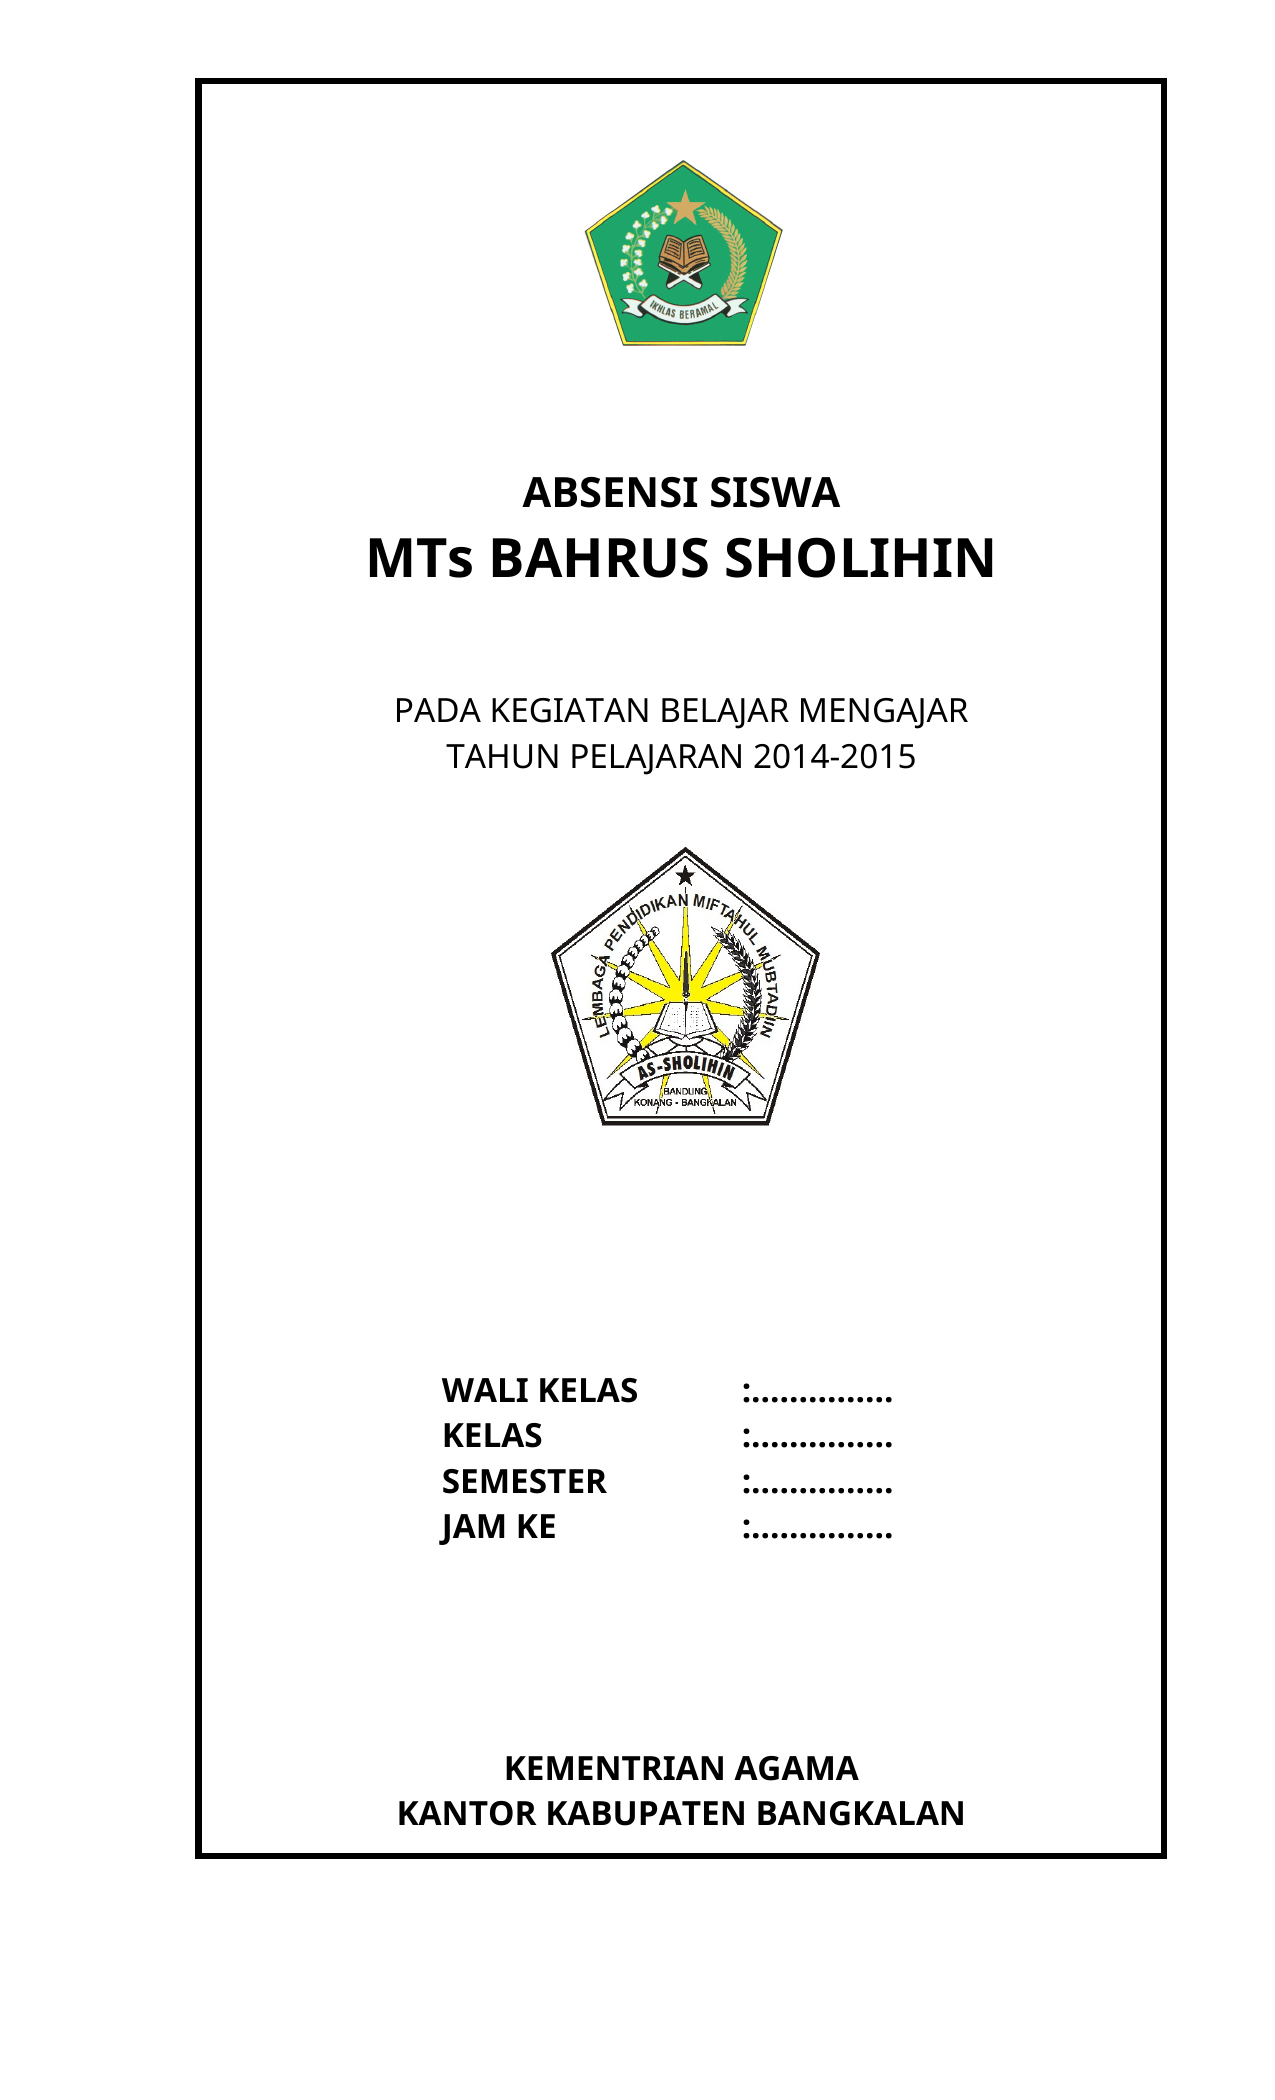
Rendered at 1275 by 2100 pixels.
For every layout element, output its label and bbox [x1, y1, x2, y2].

picture [538, 840, 820, 1130]
